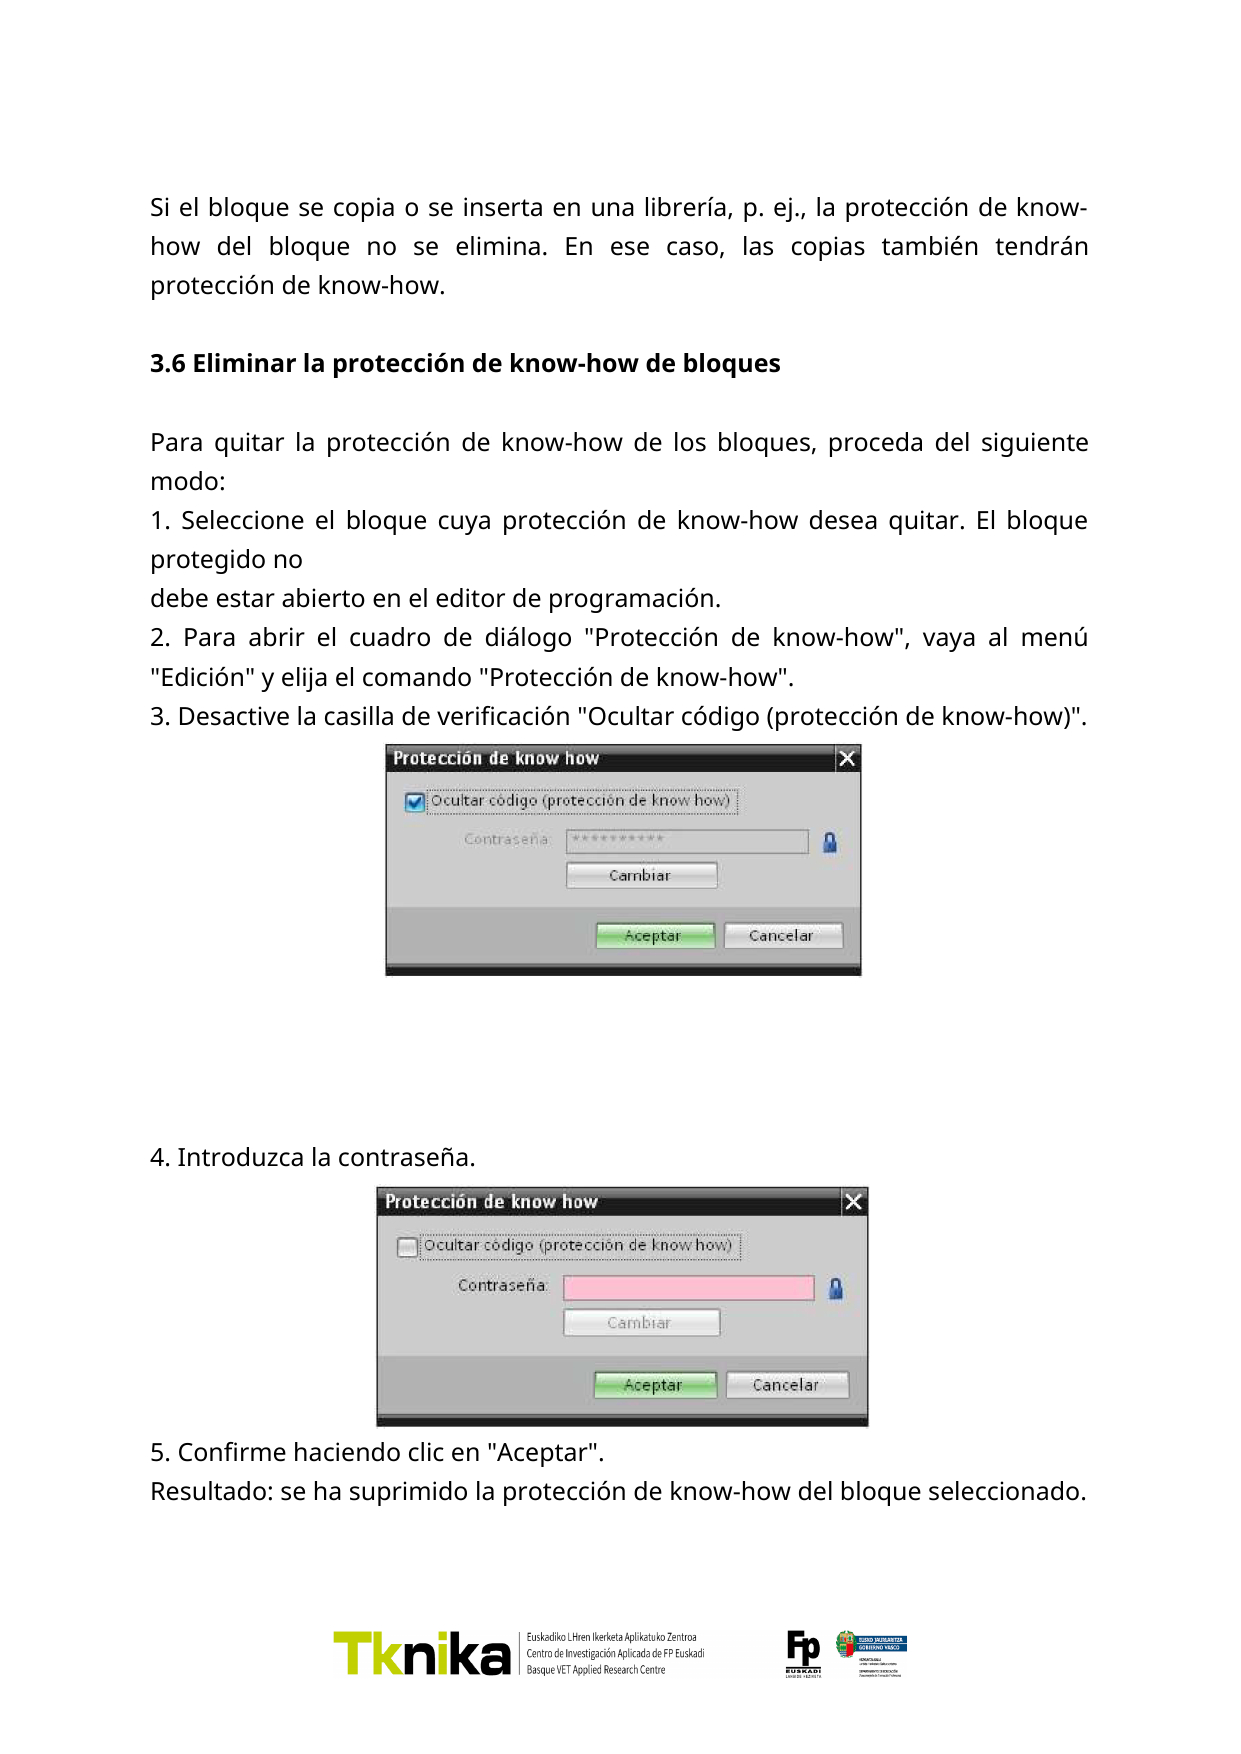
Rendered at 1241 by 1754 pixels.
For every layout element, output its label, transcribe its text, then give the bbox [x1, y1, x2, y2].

text 3.6 Eliminar la protección de know-how de bloques [150, 346, 1090, 380]
picture [365, 1178, 876, 1431]
text 1. Seleccione el bloque cuya protección de know-how desea quitar. El bloque protegido no [150, 502, 1090, 576]
picture [333, 1630, 908, 1679]
text debe estar abierto en el editor de programación. [150, 581, 1090, 615]
text 5. Confirme haciendo clic en "Aceptar". [150, 1434, 1090, 1469]
text 4. Introduzca la contraseña. [150, 1139, 1090, 1173]
text Si el bloque se copia o se inserta en una librería, p. ej., la protección de know-how del bloque no se elimina. En ese caso, las copias también tendrán protección de know-how. [150, 189, 1090, 302]
text Para quitar la protección de know-how de los bloques, proceda del siguiente modo: [150, 424, 1090, 497]
text Resultado: se ha suprimido la protección de know-how del bloque seleccionado. [150, 1474, 1090, 1508]
text 3. Desactive la casilla de verificación "Ocultar código (protección de know-how)". [150, 698, 1090, 732]
text 2. Para abrir el cuadro de diálogo "Protección de know-how", vaya al menú "Edición" y elija el comando "Protección de know-how". [150, 620, 1090, 693]
picture [373, 737, 867, 979]
